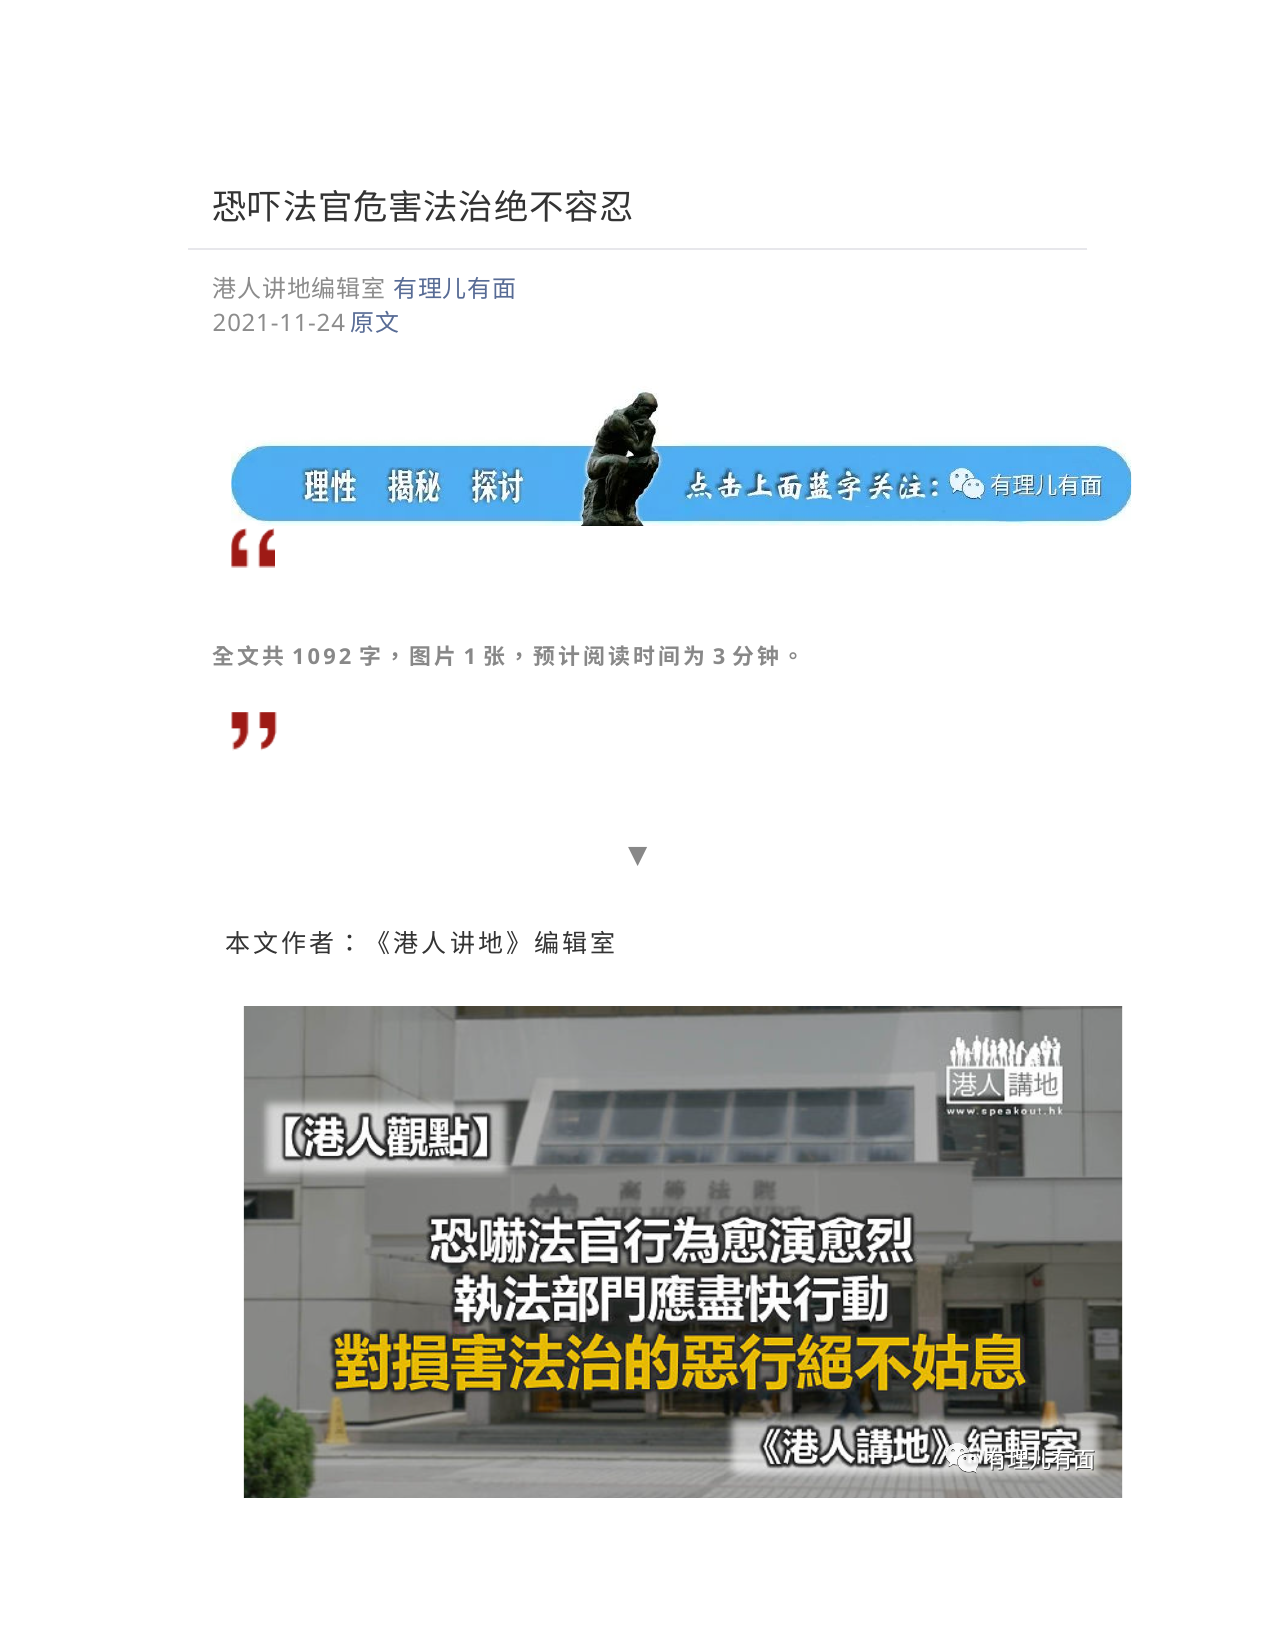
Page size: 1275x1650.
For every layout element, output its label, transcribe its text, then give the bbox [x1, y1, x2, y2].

list 港人讲地编辑室 有理儿有面 [212, 272, 1062, 304]
picture [231, 712, 277, 751]
picture [231, 372, 1132, 526]
picture [243, 1006, 1123, 1498]
text ▼ [212, 831, 1062, 871]
text 本文作者：《港人讲地》编辑室 [225, 913, 1050, 960]
title 恐吓法官危害法治绝不容忍 [187, 150, 1087, 250]
picture [231, 528, 275, 568]
text 2021-11-24原文 发表于 [212, 304, 1062, 338]
text 全文共1092字，图片1张，预计阅读时间为3分钟。 [212, 631, 1062, 671]
